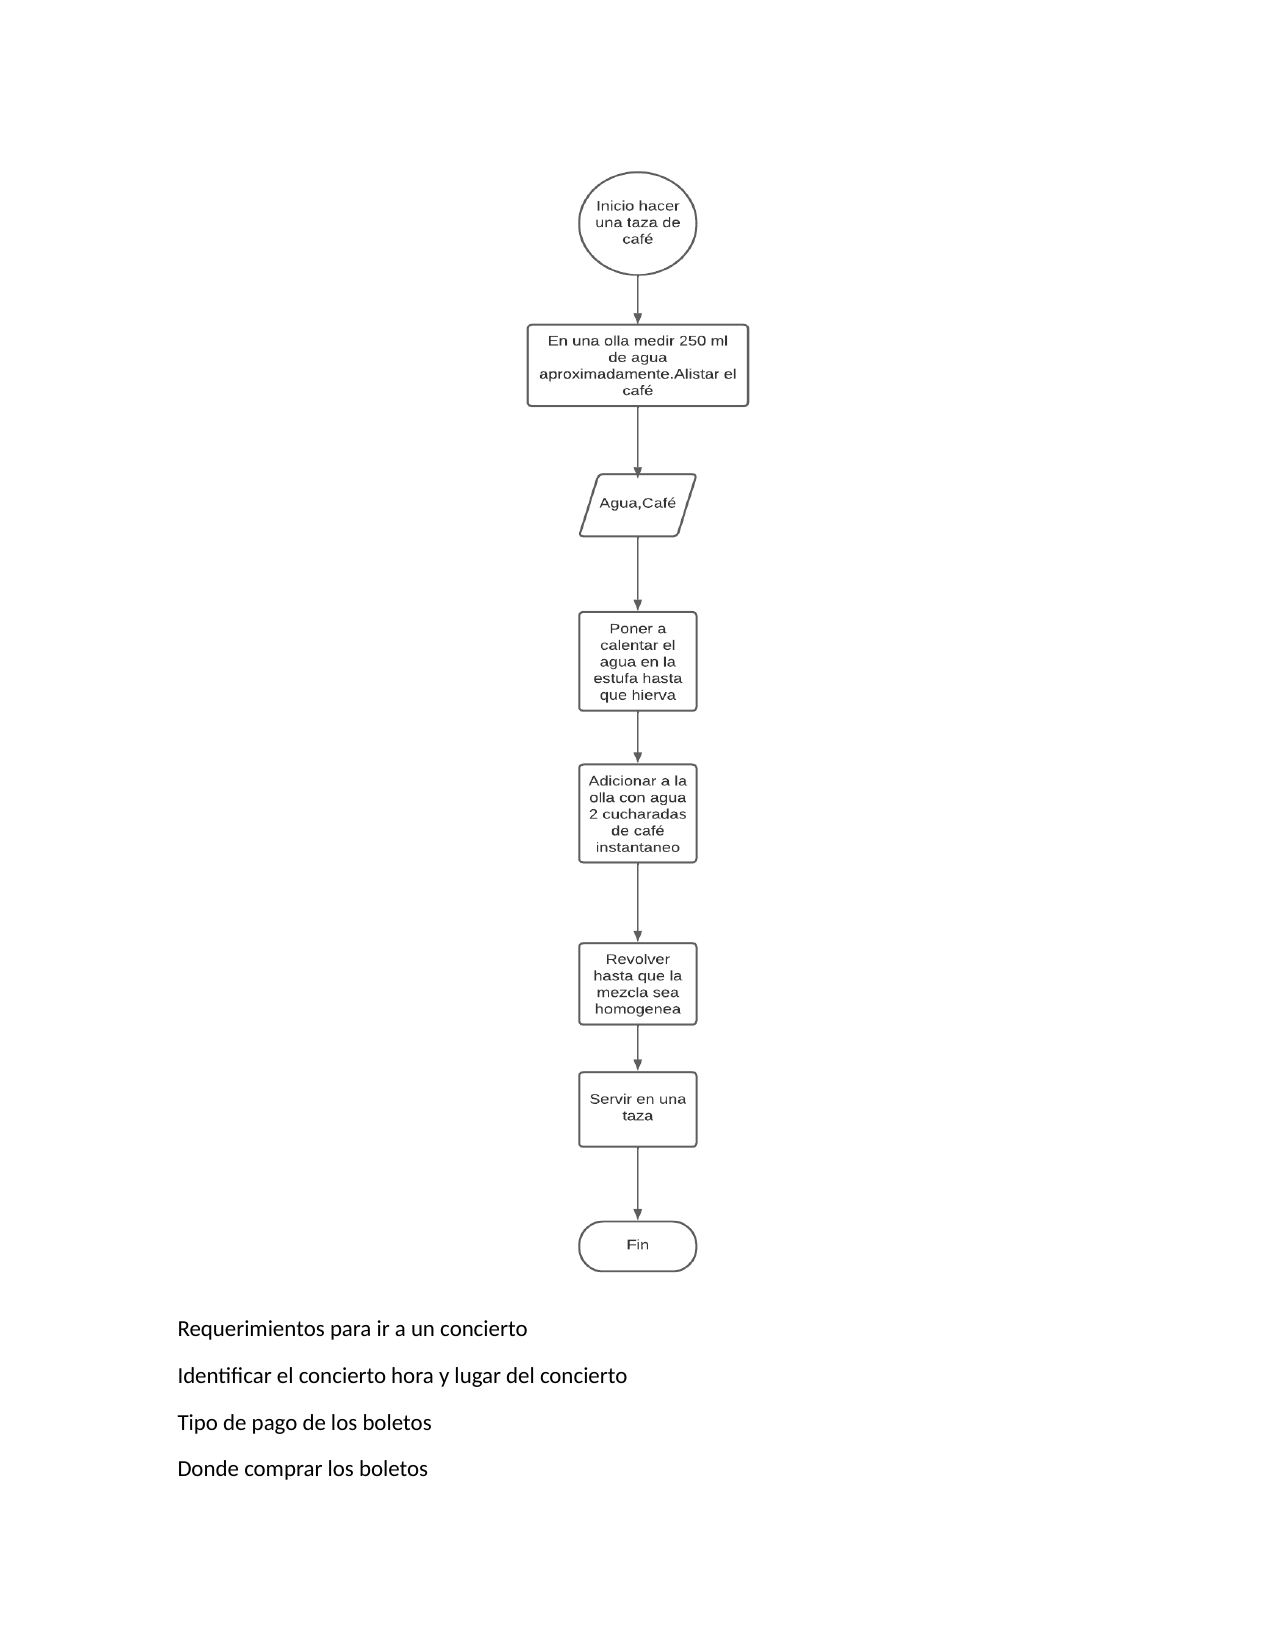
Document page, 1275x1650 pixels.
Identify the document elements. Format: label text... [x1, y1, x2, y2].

text Tipo de pago de los boletos [177, 1408, 1098, 1436]
picture [498, 147, 777, 1296]
text Requerimientos para ir a un concierto [177, 1314, 1098, 1342]
text Identificar el concierto hora y lugar del concierto [177, 1361, 1098, 1389]
text Donde comprar los boletos [177, 1454, 1098, 1483]
